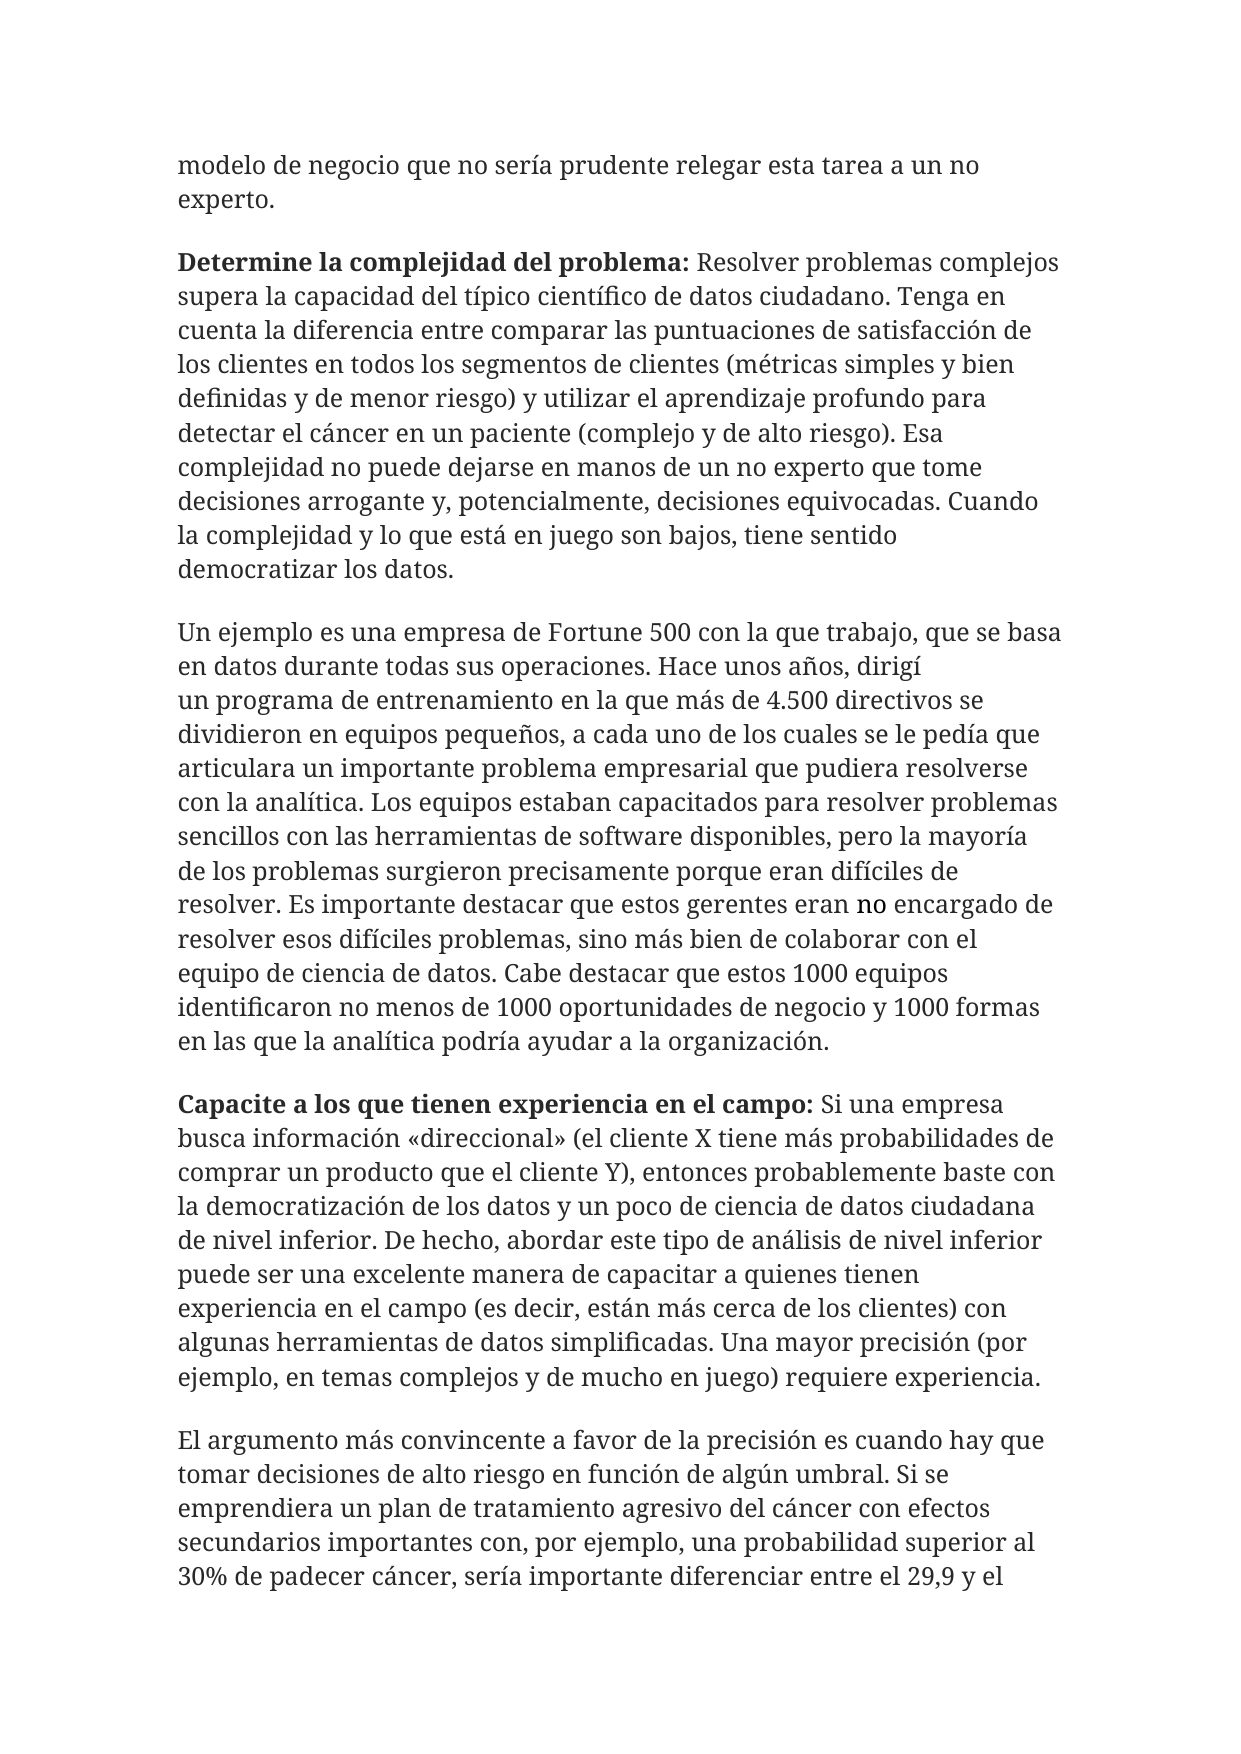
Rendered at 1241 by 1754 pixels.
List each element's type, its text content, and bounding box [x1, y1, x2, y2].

text Un ejemplo es una empresa de Fortune 500 con la que trabajo, que se basa en datos durante todas sus operaciones. Hace unos años, dirigí un programa de entrenamiento en la que más de 4.500 directivos se dividieron en equipos pequeños, a cada uno de los cuales se le pedía que articulara un importante problema empresarial que pudiera resolverse con la analítica. Los equipos estaban capacitados para resolver problemas sencillos con las herramientas de software disponibles, pero la mayoría de los problemas surgieron precisamente porque eran difíciles de resolver. Es importante destacar que estos gerentes eran no encargado de resolver esos difíciles problemas, sino más bien de colaborar con el equipo de ciencia de datos. Cabe destacar que estos 1000 equipos identificaron no menos de 1000 oportunidades de negocio y 1000 formas en las que la analítica podría ayudar a la organización. [177, 615, 1063, 1057]
text Determine la complejidad del problema: Resolver problemas complejos supera la capacidad del típico científico de datos ciudadano. Tenga en cuenta la diferencia entre comparar las puntuaciones de satisfacción de los clientes en todos los segmentos de clientes (métricas simples y bien definidas y de menor riesgo) y utilizar el aprendizaje profundo para detectar el cáncer en un paciente (complejo y de alto riesgo). Esa complejidad no puede dejarse en manos de un no experto que tome decisiones arrogante y, potencialmente, decisiones equivocadas. Cuando la complejidad y lo que está en juego son bajos, tiene sentido democratizar los datos. [177, 245, 1063, 586]
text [177, 148, 1063, 216]
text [177, 1422, 1063, 1593]
text Capacite a los que tienen experiencia en el campo: Si una empresa busca información «direccional» (el cliente X tiene más probabilidades de comprar un producto que el cliente Y), entonces probablemente baste con la democratización de los datos y un poco de ciencia de datos ciudadana de nivel inferior. De hecho, abordar este tipo de análisis de nivel inferior puede ser una excelente manera de capacitar a quienes tienen experiencia en el campo (es decir, están más cerca de los clientes) con algunas herramientas de datos simplificadas. Una mayor precisión (por ejemplo, en temas complejos y de mucho en juego) requiere experiencia. [177, 1087, 1063, 1393]
